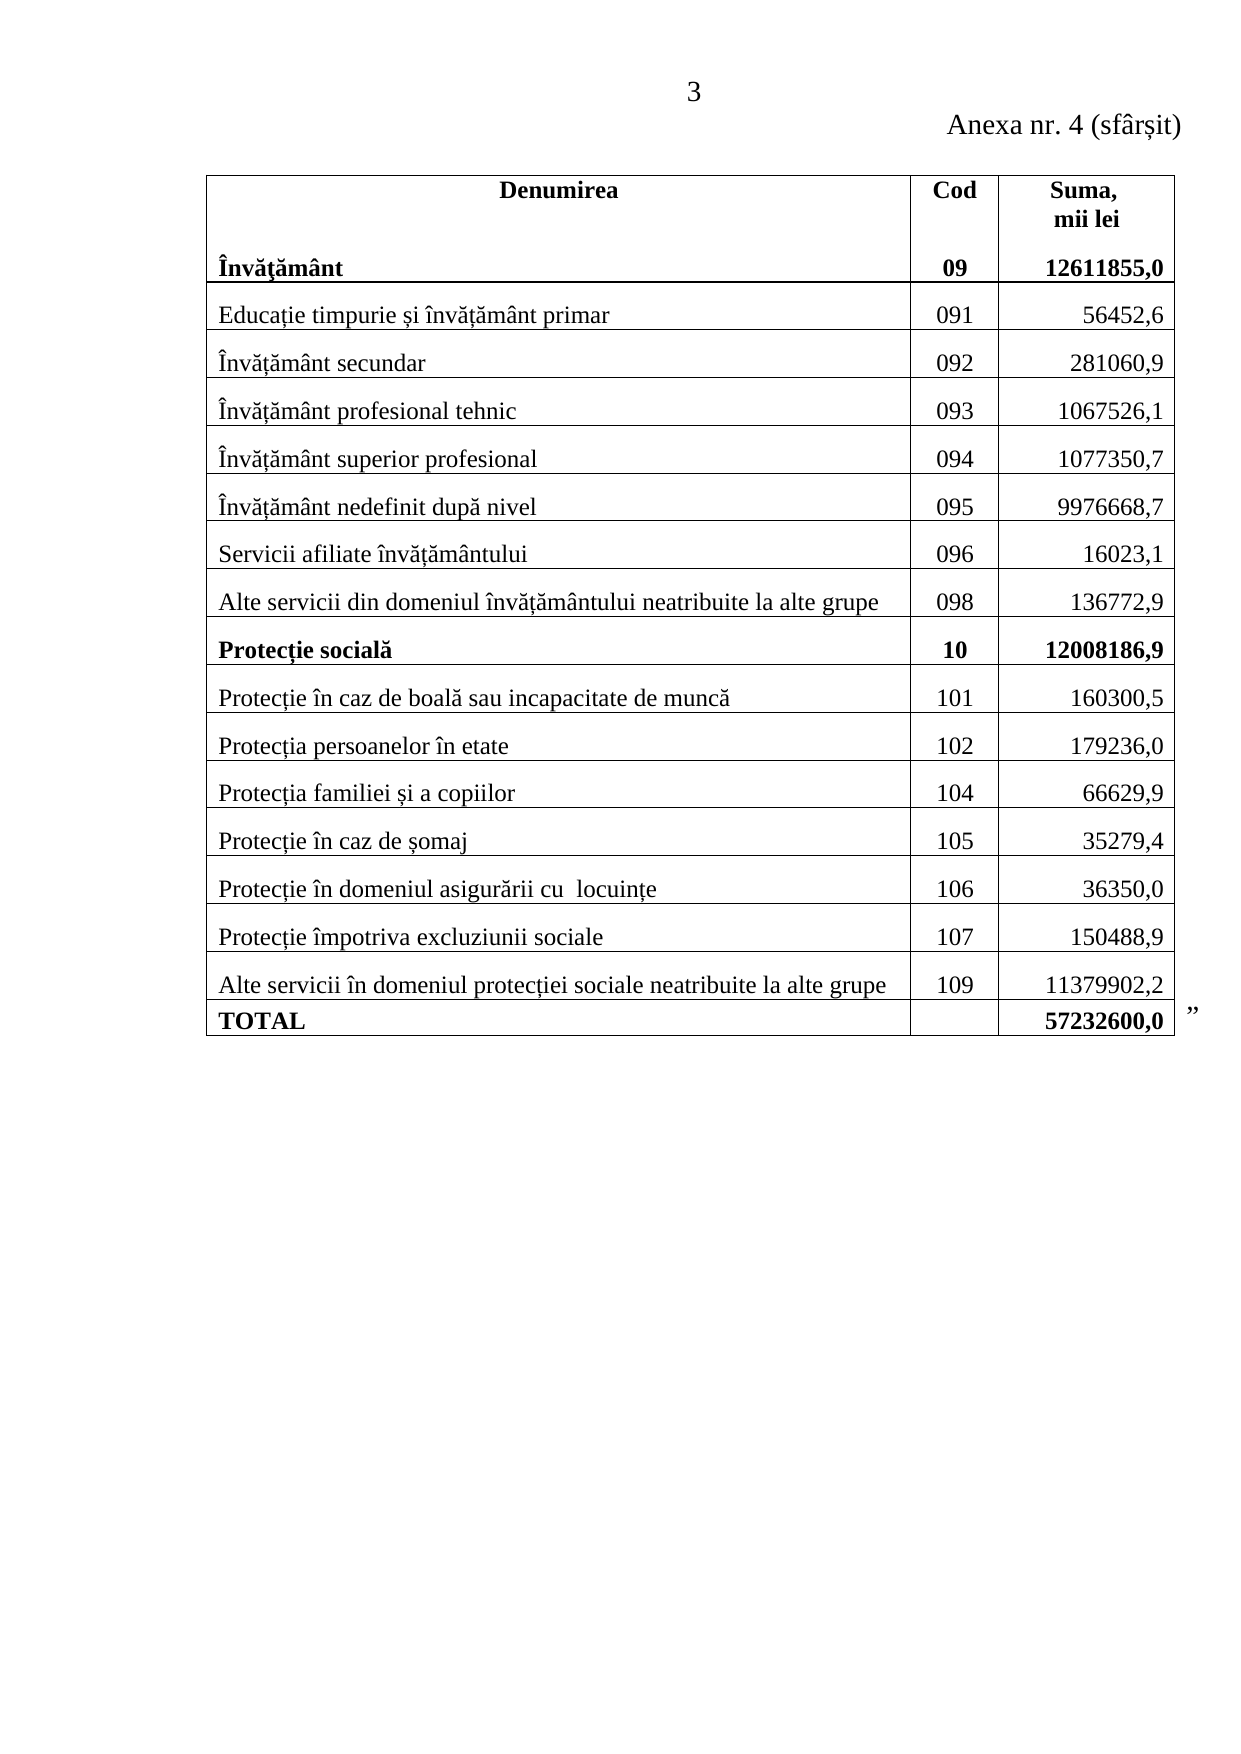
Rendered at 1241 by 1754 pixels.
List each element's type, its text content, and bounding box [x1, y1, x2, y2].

table_cell 107 [911, 904, 998, 951]
table_cell Învăţământ [207, 234, 910, 281]
table_cell 09 [911, 234, 998, 281]
table_header Suma, mii lei [999, 176, 1174, 233]
table_cell 57232600,0 [999, 1000, 1174, 1035]
table_cell 106 [911, 856, 998, 903]
table_header Cod [911, 176, 998, 233]
table_cell 096 [911, 521, 998, 568]
table_cell 101 [911, 665, 998, 712]
table_cell 9976668,7 [999, 474, 1174, 520]
table_cell Educație timpurie și învățământ primar [207, 283, 910, 329]
table_cell Învățământ superior profesional [207, 426, 910, 473]
table_cell 160300,5 [999, 665, 1174, 712]
table_cell 094 [911, 426, 998, 473]
table_cell 095 [911, 474, 998, 520]
table_cell 102 [911, 713, 998, 759]
table_cell 12611855,0 [999, 234, 1174, 281]
table_cell 093 [911, 378, 998, 425]
table_cell Protecție împotriva excluziunii sociale [207, 904, 910, 951]
table_cell 16023,1 [999, 521, 1174, 568]
table_cell 35279,4 [999, 808, 1174, 855]
table_cell Alte servicii din domeniul învățământului neatribuite la alte grupe [207, 569, 910, 616]
table_cell Protecție în caz de boală sau incapacitate de muncă [207, 665, 910, 712]
table_cell Protecție în domeniul asigurării cu locuințe [207, 856, 910, 903]
table_cell Învățământ secundar [207, 330, 910, 377]
table_cell Alte servicii în domeniul protecției sociale neatribuite la alte grupe [207, 952, 910, 998]
table_cell 104 [911, 761, 998, 807]
table_cell 105 [911, 808, 998, 855]
table_cell Protecția familiei și a copiilor [207, 761, 910, 807]
table_cell Servicii afiliate învățământului [207, 521, 910, 568]
table_cell 098 [911, 569, 998, 616]
table_cell 136772,9 [999, 569, 1174, 616]
table_cell 10 [911, 617, 998, 664]
table_cell 36350,0 [999, 856, 1174, 903]
table_cell [911, 1000, 998, 1035]
table_cell 179236,0 [999, 713, 1174, 759]
table_cell Protecție în caz de șomaj [207, 808, 910, 855]
table_cell 150488,9 [999, 904, 1174, 951]
table_cell 091 [911, 283, 998, 329]
table_cell Învățământ nedefinit după nivel [207, 474, 910, 520]
table_cell 092 [911, 330, 998, 377]
table_cell 281060,9 [999, 330, 1174, 377]
table_cell Protecția persoanelor în etate [207, 713, 910, 759]
table_cell 12008186,9 [999, 617, 1174, 664]
table_cell 66629,9 [999, 761, 1174, 807]
table_cell 56452,6 [999, 283, 1174, 329]
table_cell 1067526,1 [999, 378, 1174, 425]
table_cell Protecție socială [207, 617, 910, 664]
table_cell Învățământ profesional tehnic [207, 378, 910, 425]
table_header Denumirea [207, 176, 910, 233]
table_cell 109 [911, 952, 998, 998]
table_cell 11379902,2 [999, 952, 1174, 998]
table_cell TOTAL [207, 1000, 910, 1035]
table_cell ” [1175, 999, 1210, 1035]
table_cell 1077350,7 [999, 426, 1174, 473]
